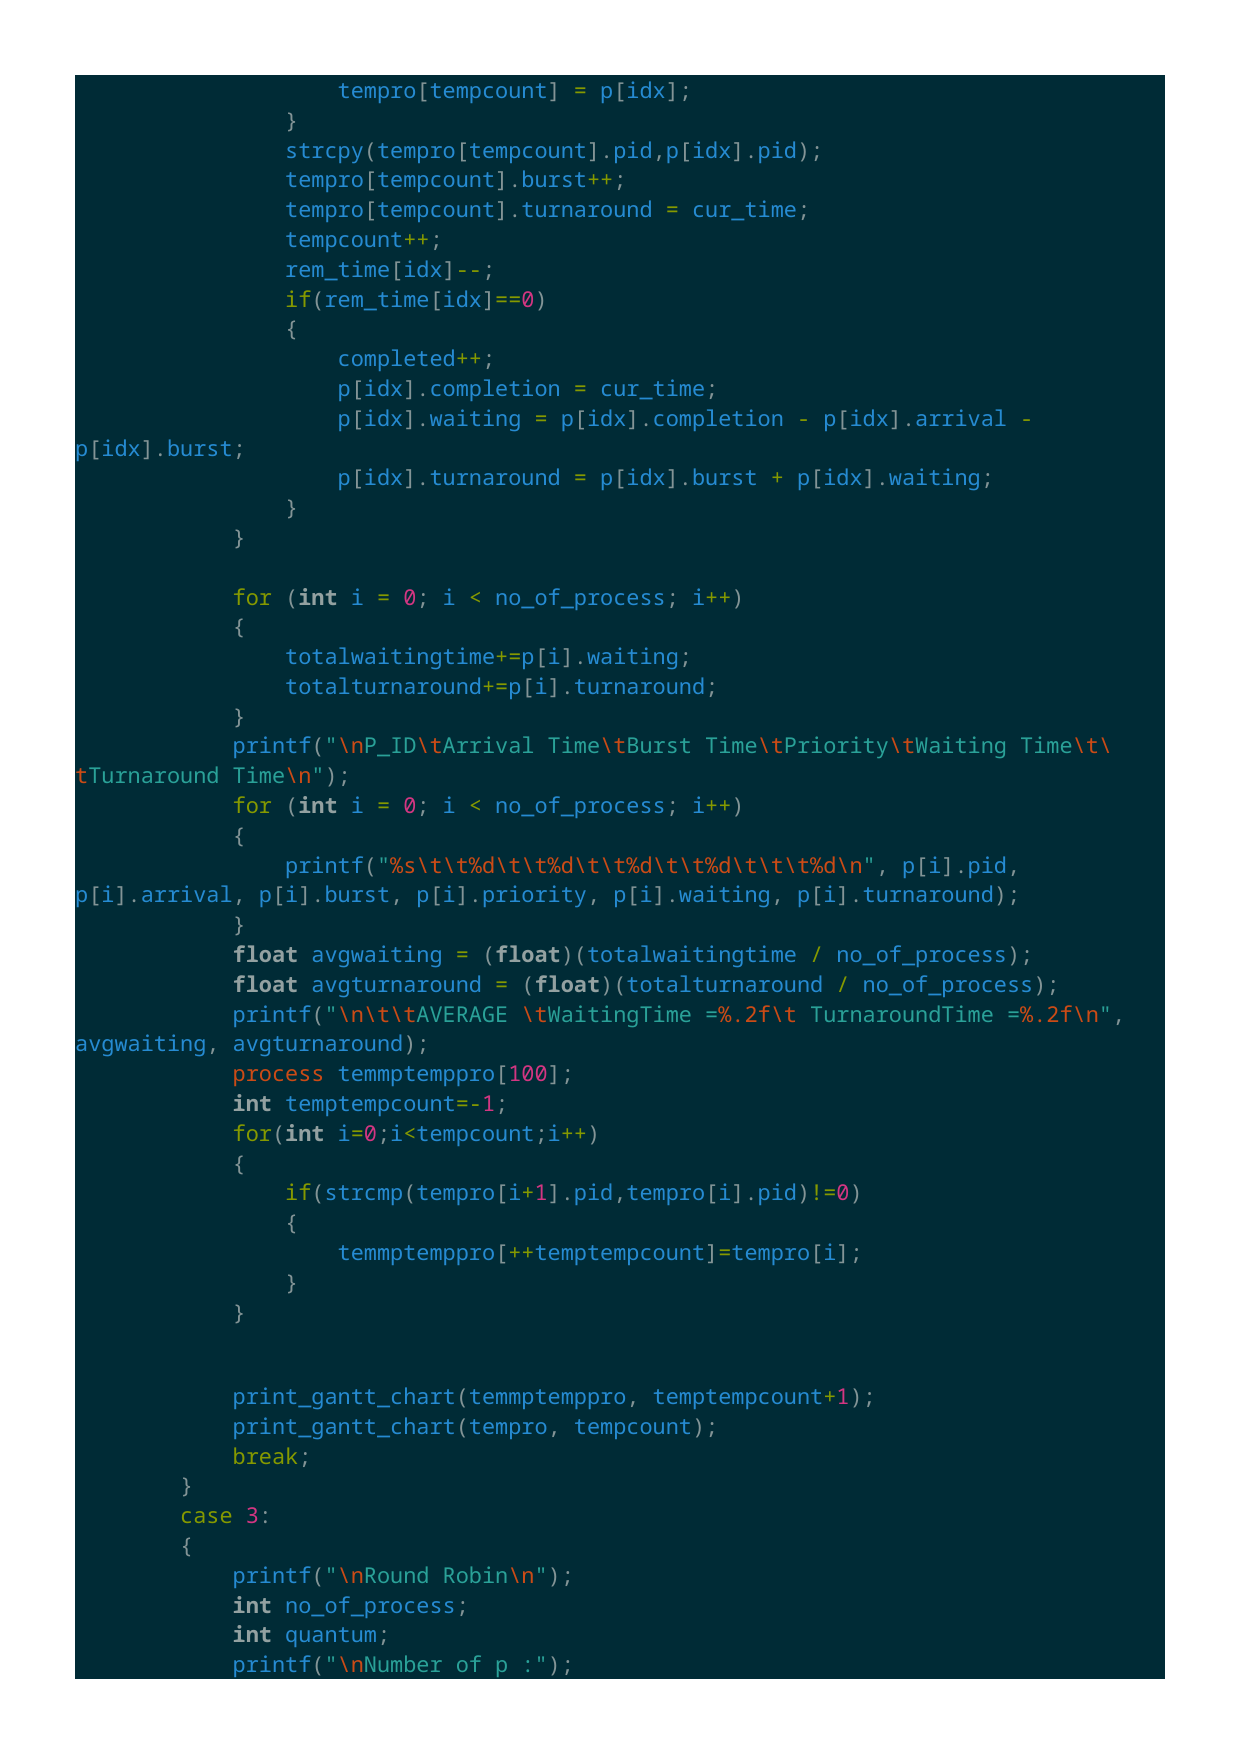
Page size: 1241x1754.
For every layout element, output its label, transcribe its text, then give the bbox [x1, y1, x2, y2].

text } [75, 492, 1165, 522]
text printf("\nRound Robin\n"); [75, 1560, 1165, 1589]
text int no_of_process; [75, 1589, 1165, 1619]
text } [75, 1470, 1165, 1500]
text if(strcmp(tempro[i+1].pid,tempro[i].pid)!=0) [75, 1177, 1165, 1207]
text printf("%s\t\t%d\t\t%d\t\t%d\t\t%d\t\t\t%d\n", p[i].pid, p[i].arrival, p[i].burst, p[i].priority, p[i].waiting, p[i].turnaround); [75, 849, 1165, 909]
text tempcount++; [75, 224, 1165, 254]
text print_gantt_chart(tempro, tempcount); [75, 1411, 1165, 1441]
text } [75, 522, 1165, 552]
text totalwaitingtime+=p[i].waiting; [75, 641, 1165, 671]
text for(int i=0;i<tempcount;i++) [75, 1118, 1165, 1147]
text float avgturnaround = (float)(totalturnaround / no_of_process); [75, 969, 1165, 998]
text for (int i = 0; i < no_of_process; i++) [75, 790, 1165, 820]
text int temptempcount=-1; [75, 1088, 1165, 1118]
text } [75, 1296, 1165, 1326]
text { [75, 1207, 1165, 1237]
text } [75, 909, 1165, 939]
text break; [75, 1441, 1165, 1470]
text int quantum; [75, 1619, 1165, 1649]
text tempro[tempcount] = p[idx]; [75, 75, 1165, 105]
text completed++; [75, 343, 1165, 373]
text printf("\nP_ID\tArrival Time\tBurst Time\tPriority\tWaiting Time\t\tTurnaround Time\n"); [75, 730, 1165, 790]
text temmptemppro[++temptempcount]=tempro[i]; [75, 1237, 1165, 1267]
text p[idx].turnaround = p[idx].burst + p[idx].waiting; [75, 462, 1165, 492]
text process temmptemppro[100]; [75, 1058, 1165, 1088]
text totalturnaround+=p[i].turnaround; [75, 671, 1165, 701]
text { [75, 1530, 1165, 1560]
text { [75, 820, 1165, 849]
text } [75, 1267, 1165, 1296]
text tempro[tempcount].burst++; [75, 164, 1165, 194]
text for (int i = 0; i < no_of_process; i++) [75, 581, 1165, 611]
text print_gantt_chart(temmptemppro, temptempcount+1); [75, 1381, 1165, 1411]
text printf("\nNumber of p :"); [75, 1649, 1165, 1679]
text tempro[tempcount].turnaround = cur_time; [75, 194, 1165, 224]
text { [75, 611, 1165, 641]
text } [75, 105, 1165, 134]
text p[idx].waiting = p[idx].completion - p[idx].arrival - p[idx].burst; [75, 403, 1165, 462]
text if(rem_time[idx]==0) [75, 283, 1165, 313]
text p[idx].completion = cur_time; [75, 373, 1165, 403]
text { [75, 313, 1165, 343]
text strcpy(tempro[tempcount].pid,p[idx].pid); [75, 134, 1165, 164]
text rem_time[idx]--; [75, 254, 1165, 283]
text printf("\n\t\tAVERAGE \tWaitingTime =%.2f\t TurnaroundTime =%.2f\n", avgwaiting, avgturnaround); [75, 998, 1165, 1058]
text float avgwaiting = (float)(totalwaitingtime / no_of_process); [75, 939, 1165, 969]
text case 3: [75, 1500, 1165, 1530]
text } [75, 701, 1165, 730]
text { [75, 1147, 1165, 1177]
